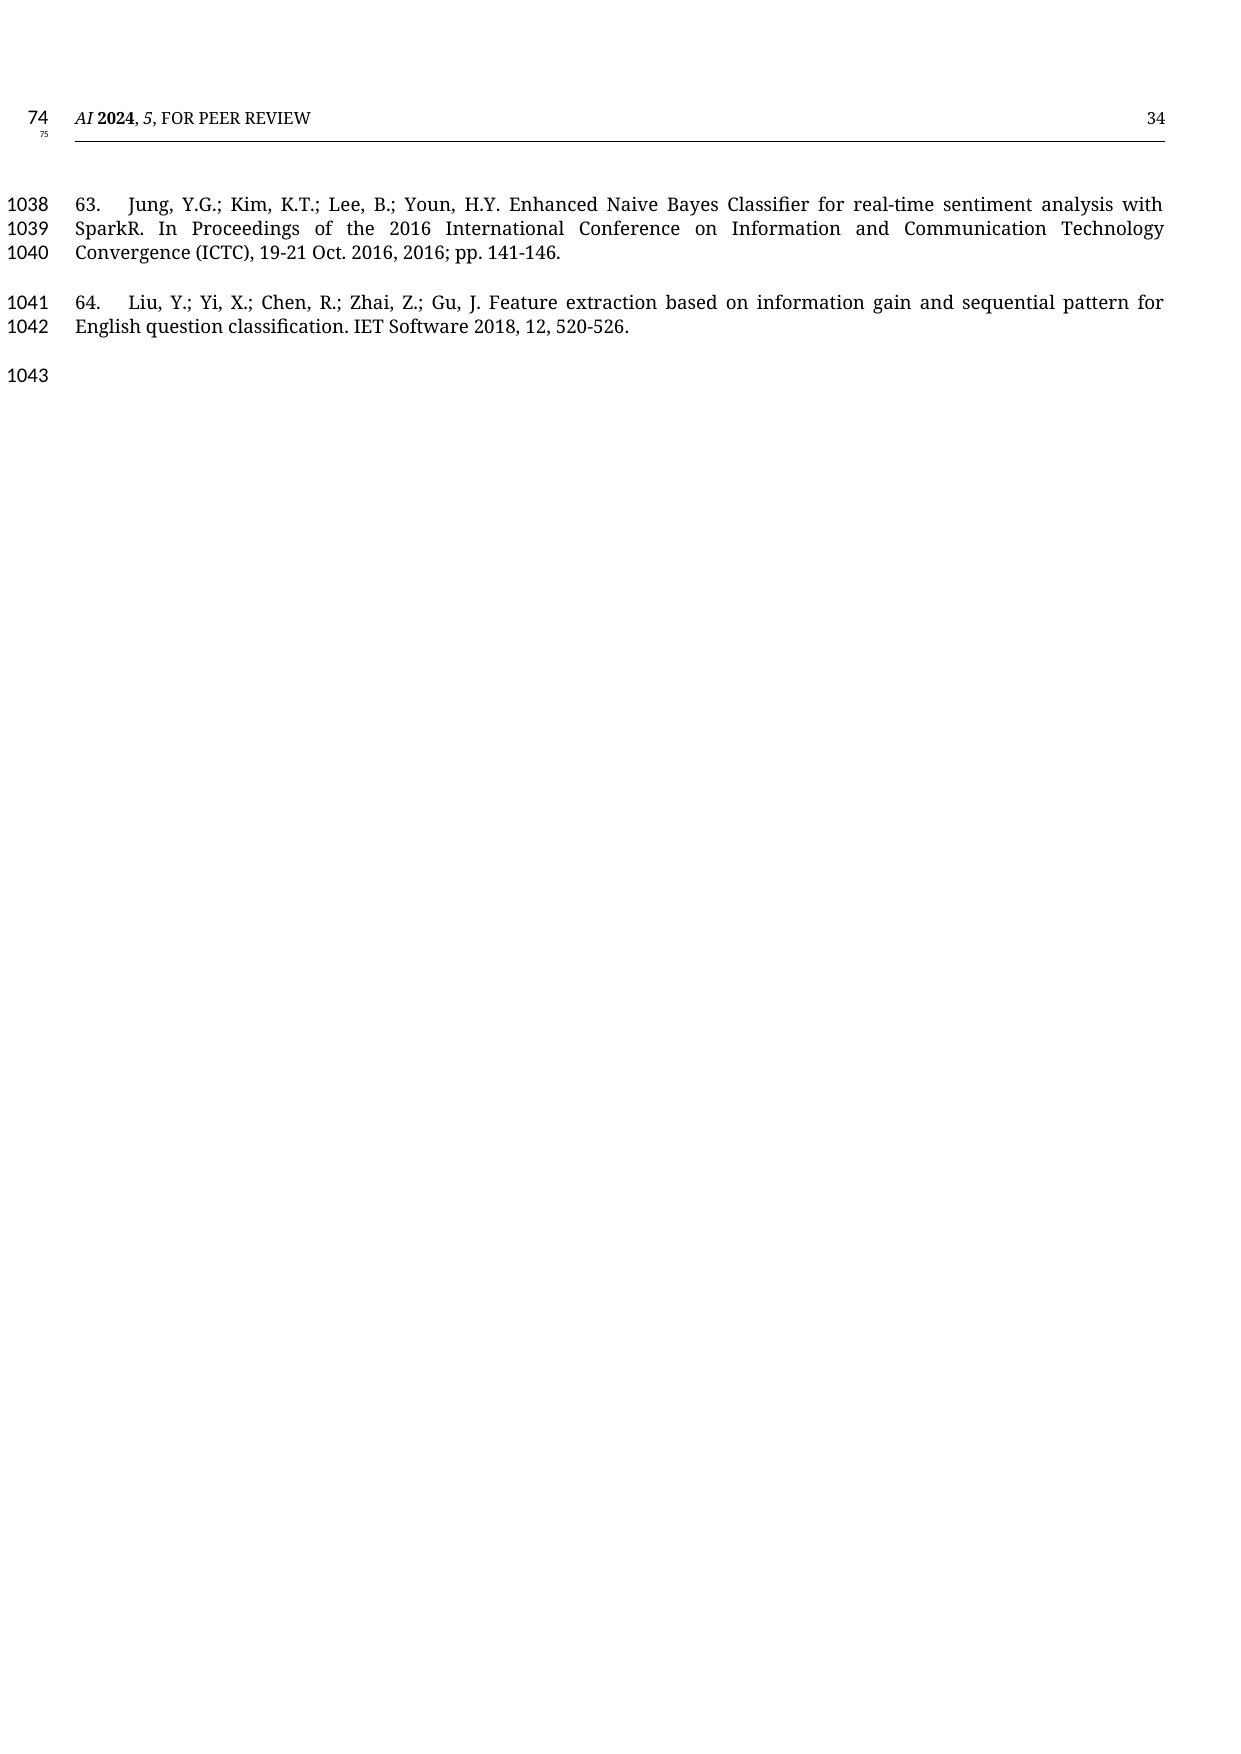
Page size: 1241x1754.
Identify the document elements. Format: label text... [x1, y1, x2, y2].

text 63. Jung, Y.G.; Kim, K.T.; Lee, B.; Youn, H.Y. Enhanced Naive Bayes Classifier for real-time sentiment analysis with SparkR. In Proceedings of the 2016 International Conference on Information and Communication Technology Convergence (ICTC), 19-21 Oct. 2016, 2016; pp. 141-146. [75, 192, 1165, 265]
text 64. Liu, Y.; Yi, X.; Chen, R.; Zhai, Z.; Gu, J. Feature extraction based on information gain and sequential pattern for English question classification. IET Software 2018, 12, 520-526. [75, 290, 1165, 339]
